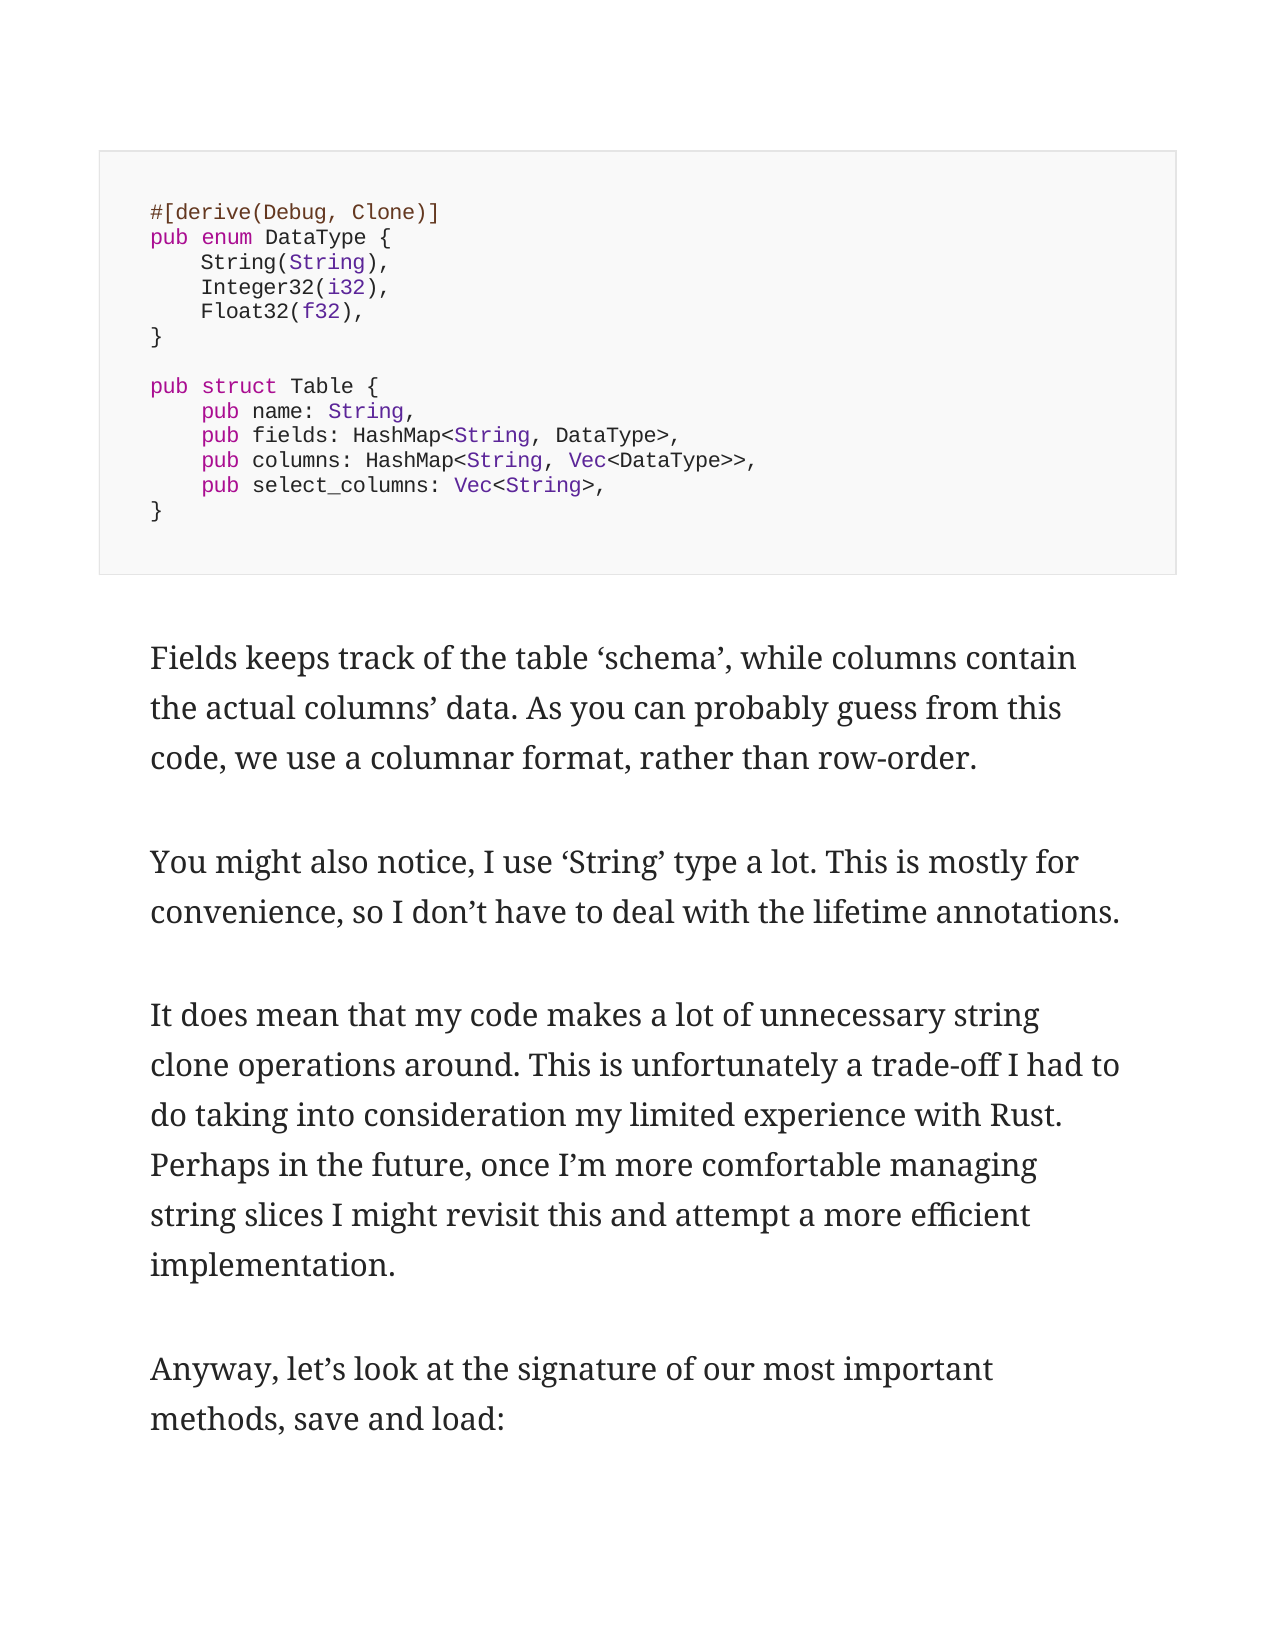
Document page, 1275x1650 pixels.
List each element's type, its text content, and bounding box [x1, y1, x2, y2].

text Anyway, let’s look at the signature of our most important methods, save and load: [150, 1339, 1125, 1439]
text You might also notice, I use ‘String’ type a lot. This is mostly for convenience, so I don’t have to deal with the lifetime annotations. [150, 832, 1125, 932]
text It does mean that my code makes a lot of unnecessary string clone operations around. This is unfortunately a trade-off I had to do taking into consideration my limited experience with Rust. Perhaps in the future, once I’m more comfortable managing string slices I might revisit this and attempt a more efficient implementation. [150, 986, 1125, 1286]
text #[derive(Debug, Clone)] pub enum DataType { String(String), Integer32(i32), Float32(f32), } pub struct Table { pub name: String, pub fields: HashMap<String, DataType>, pub columns: HashMap<String, Vec<DataType>>, pub select_columns: Vec<String>, } [100, 152, 1175, 574]
text Fields keeps track of the table ‘schema’, while columns contain the actual columns’ data. As you can probably guess from this code, we use a columnar format, rather than row-order. [150, 629, 1125, 779]
